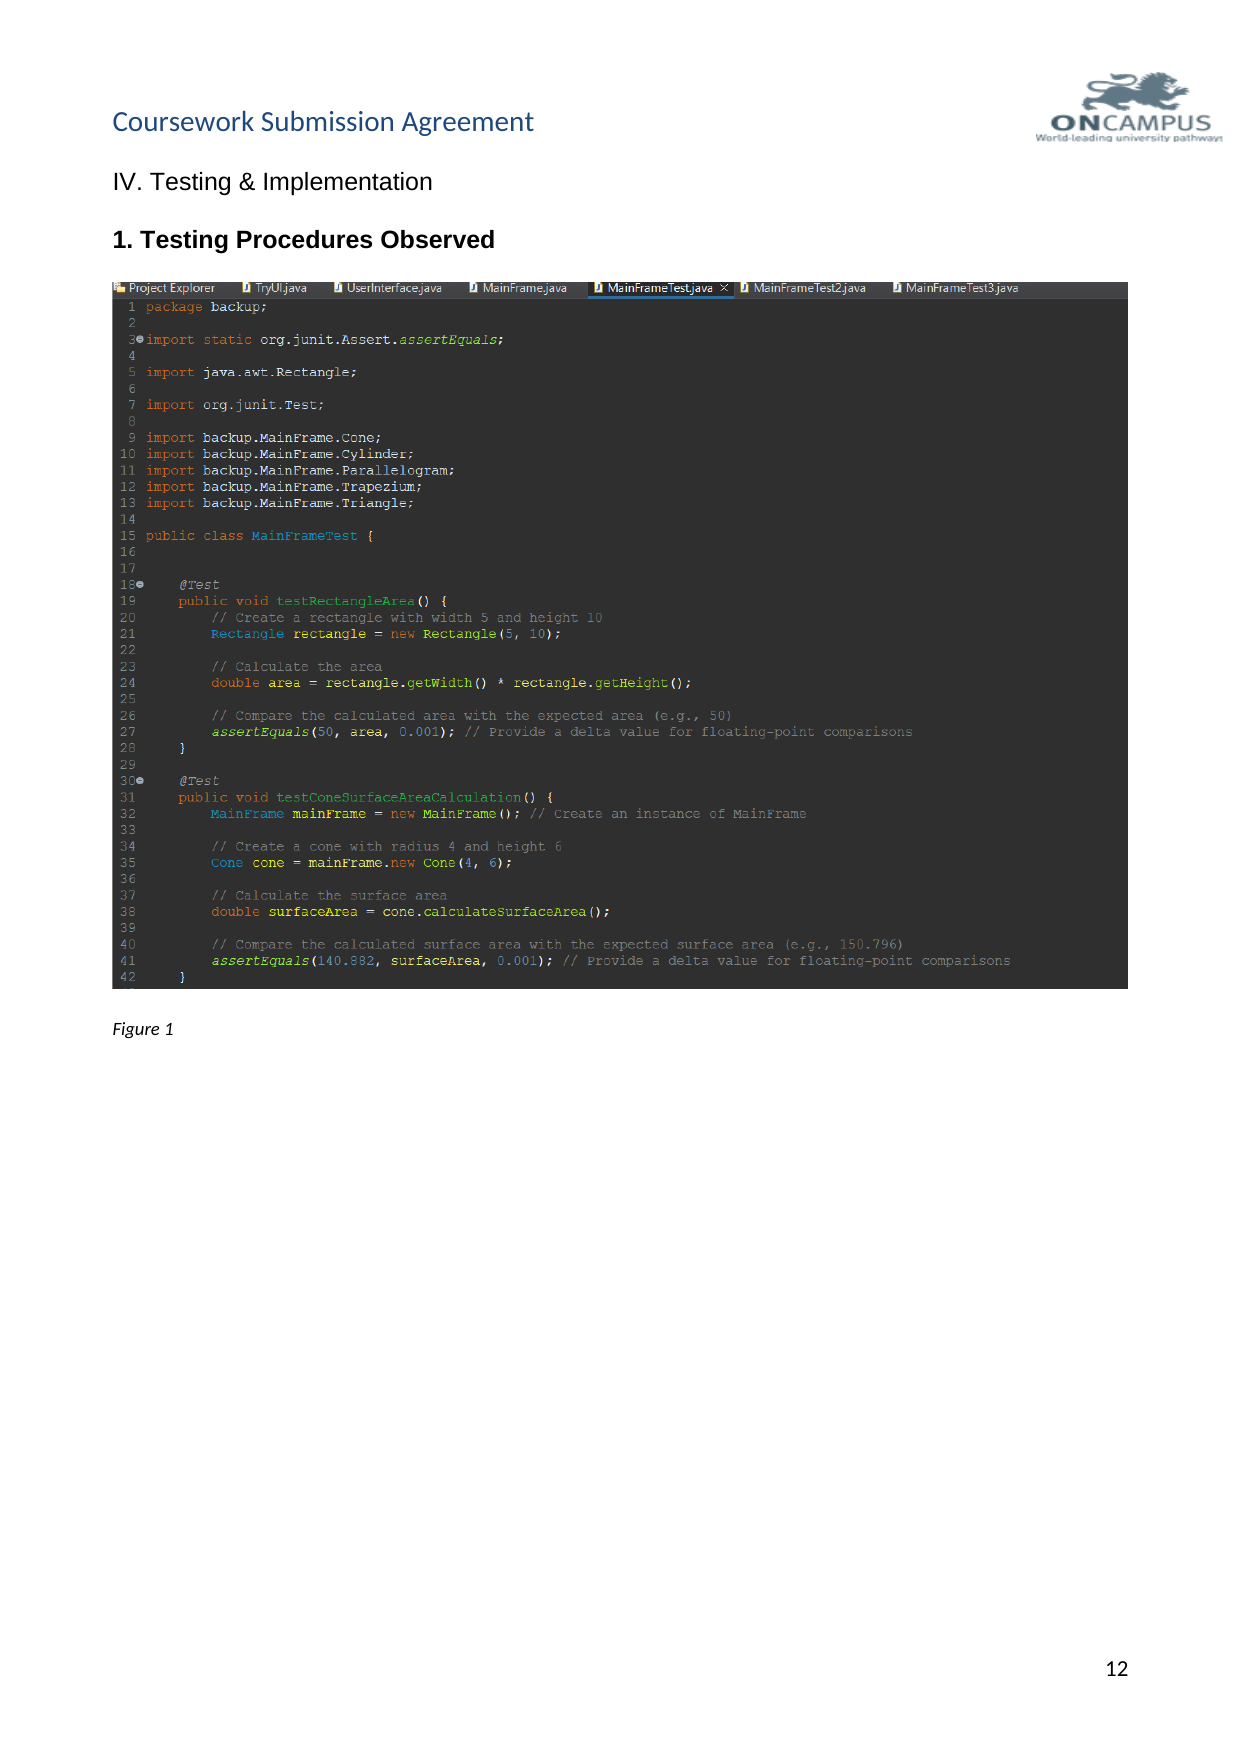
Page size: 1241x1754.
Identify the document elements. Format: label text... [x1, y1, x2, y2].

subtitle IV. Testing & Implementation [112, 167, 1128, 196]
picture [112, 282, 1128, 989]
subtitle 1. Testing Procedures Observed [112, 225, 1128, 254]
text Figure 1 [112, 1017, 1128, 1040]
